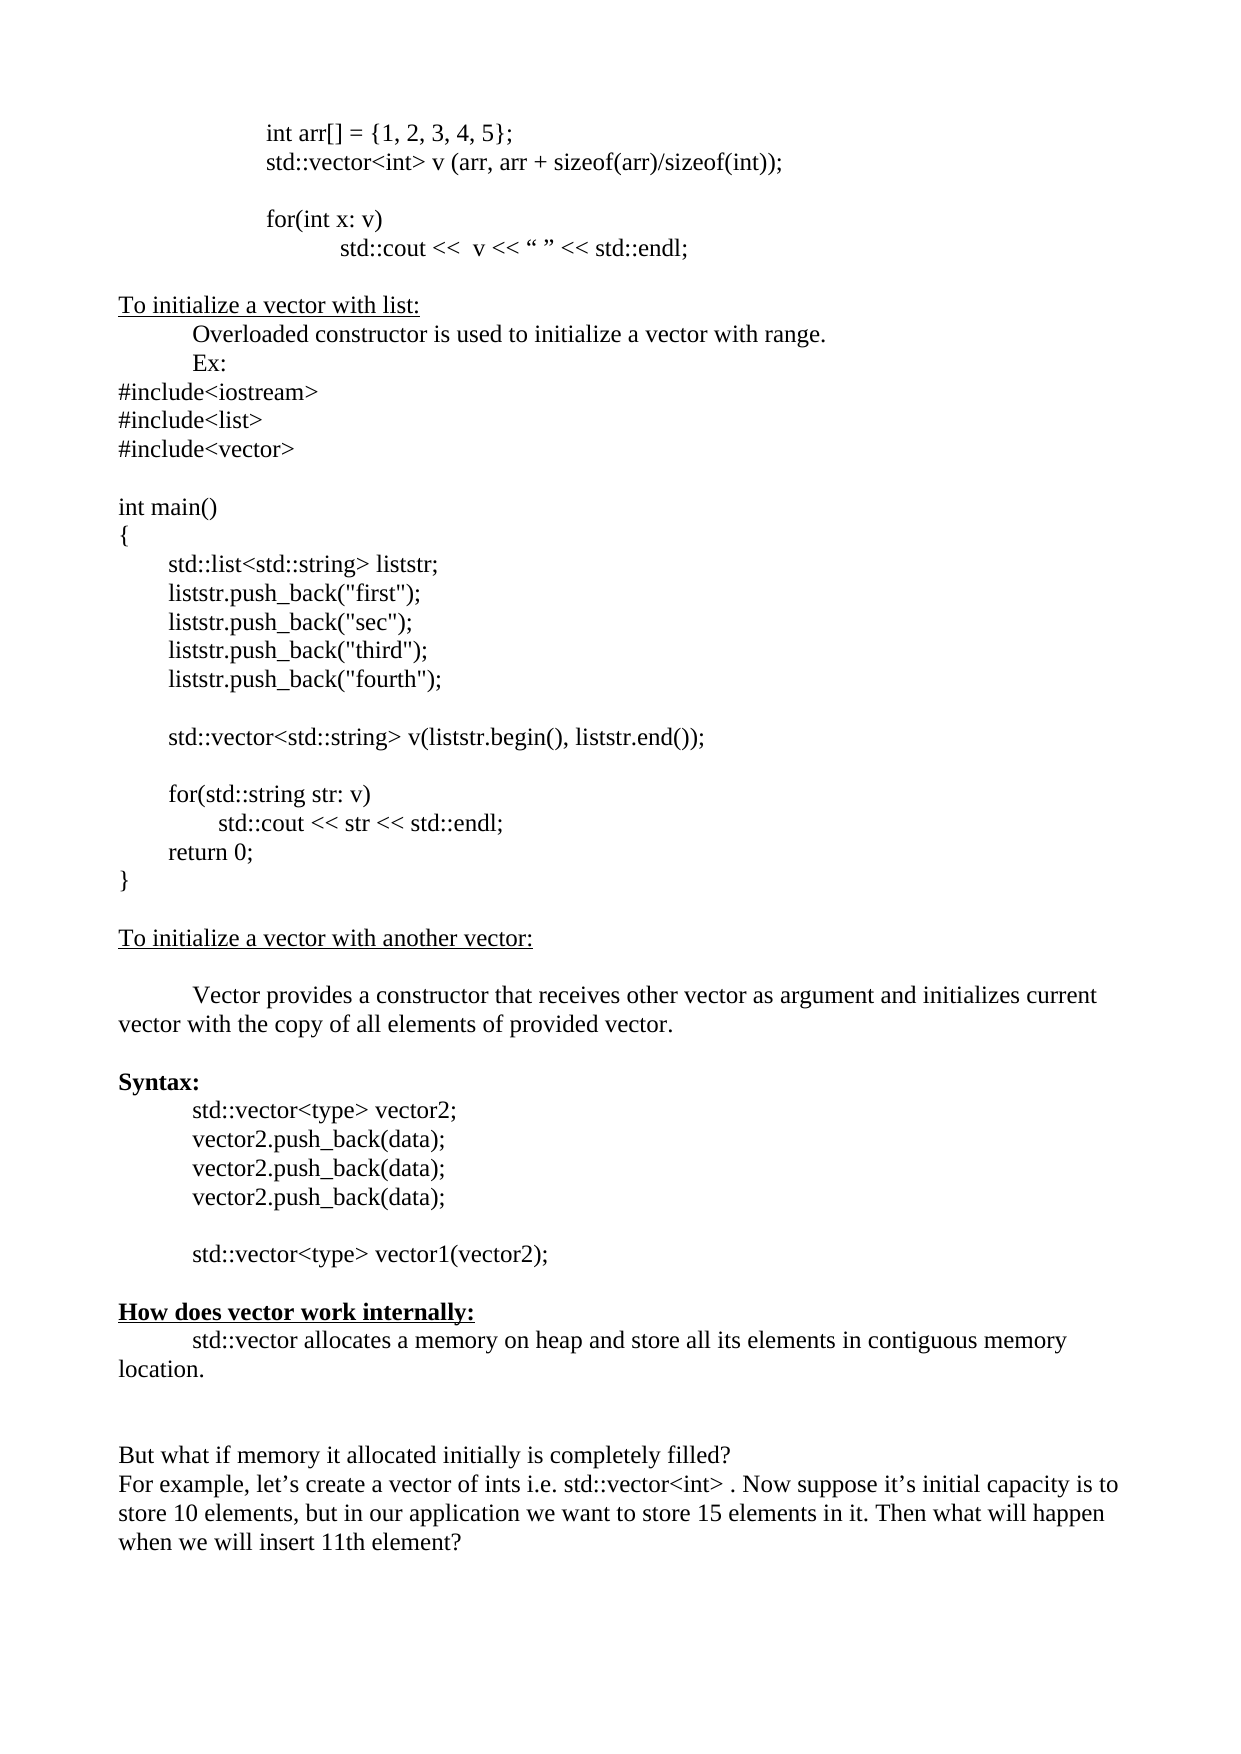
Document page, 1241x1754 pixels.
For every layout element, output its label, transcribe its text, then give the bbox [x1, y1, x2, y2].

text liststr.push_back("third"); [118, 636, 1122, 664]
text liststr.push_back("sec"); [118, 607, 1122, 636]
text std::vector allocates a memory on heap and store all its elements in contiguous memory location. But what if memory it allocated initially is completely filled? For example, let’s create a vector of ints i.e. std::vector<int> . Now suppose it’s initial capacity is to store 10 elements, but in our application we want to store 15 elements in it. Then what will happen when we will insert 11th element? [118, 1326, 1122, 1556]
text To initialize a vector with list: [118, 291, 1122, 319]
text Syntax: [118, 1067, 1122, 1096]
text std::list<std::string> liststr; [118, 549, 1122, 578]
text std::cout << str << std::endl; [118, 808, 1122, 837]
text std::vector<type> vector2; [118, 1096, 1122, 1124]
text liststr.push_back("first"); [118, 578, 1122, 607]
text int arr[] = {1, 2, 3, 4, 5}; [118, 118, 1122, 147]
text #include<vector> [118, 434, 1122, 463]
text for(int x: v) [118, 204, 1122, 233]
text } [118, 866, 1122, 894]
text #include<iostream> [118, 377, 1122, 406]
text vector2.push_back(data); [118, 1124, 1122, 1153]
text int main() [118, 492, 1122, 521]
text liststr.push_back("fourth"); [118, 664, 1122, 693]
text std::vector<std::string> v(liststr.begin(), liststr.end()); [118, 722, 1122, 751]
text std::vector<type> vector1(vector2); [118, 1239, 1122, 1268]
text Overloaded constructor is used to initialize a vector with range. [118, 319, 1122, 348]
text vector2.push_back(data); [118, 1182, 1122, 1211]
text std::vector<int> v (arr, arr + sizeof(arr)/sizeof(int)); [118, 147, 1122, 176]
text for(std::string str: v) [118, 779, 1122, 808]
text To initialize a vector with another vector: [118, 923, 1122, 952]
text How does vector work internally: [118, 1297, 1122, 1326]
text Vector provides a constructor that receives other vector as argument and initializes current vector with the copy of all elements of provided vector. [118, 981, 1122, 1038]
text Ex: [118, 348, 1122, 377]
text { [118, 521, 1122, 549]
text return 0; [118, 837, 1122, 866]
text std::cout << v << “ ” << std::endl; [118, 233, 1122, 262]
text vector2.push_back(data); [118, 1153, 1122, 1182]
text #include<list> [118, 406, 1122, 434]
